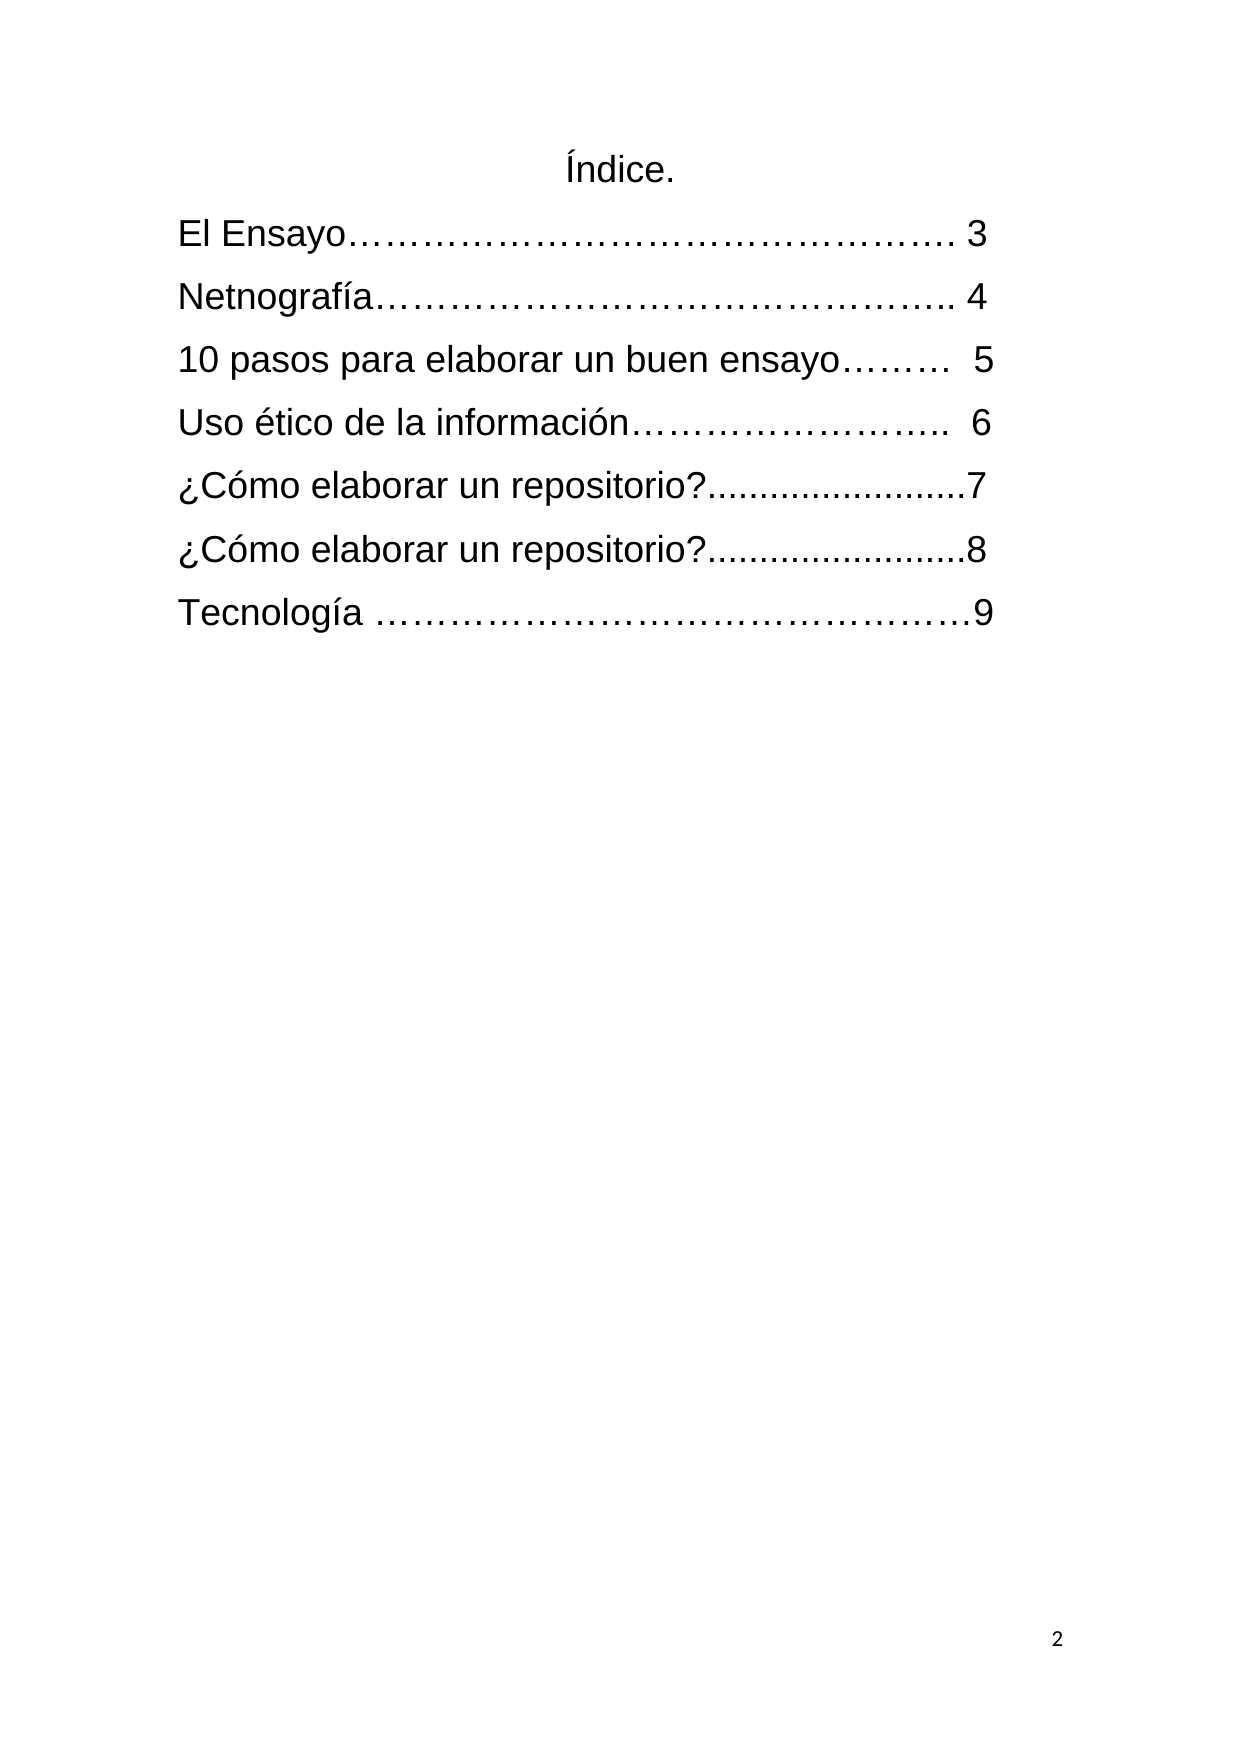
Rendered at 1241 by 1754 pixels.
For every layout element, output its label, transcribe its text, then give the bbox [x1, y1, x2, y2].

text El Ensayo…………………………………………. 3 [177, 211, 1063, 254]
text 10 pasos para elaborar un buen ensayo……… 5 [177, 337, 1063, 380]
text Tecnología …………………………………………9 [177, 590, 1063, 633]
text Netnografía……………………………………….. 4 [177, 274, 1063, 317]
text ¿Cómo elaborar un repositorio?.........................8 [177, 527, 1063, 570]
text Índice. [177, 148, 1063, 191]
text Uso ético de la información…………………….. 6 [177, 401, 1063, 444]
text ¿Cómo elaborar un repositorio?.........................7 [177, 464, 1063, 507]
